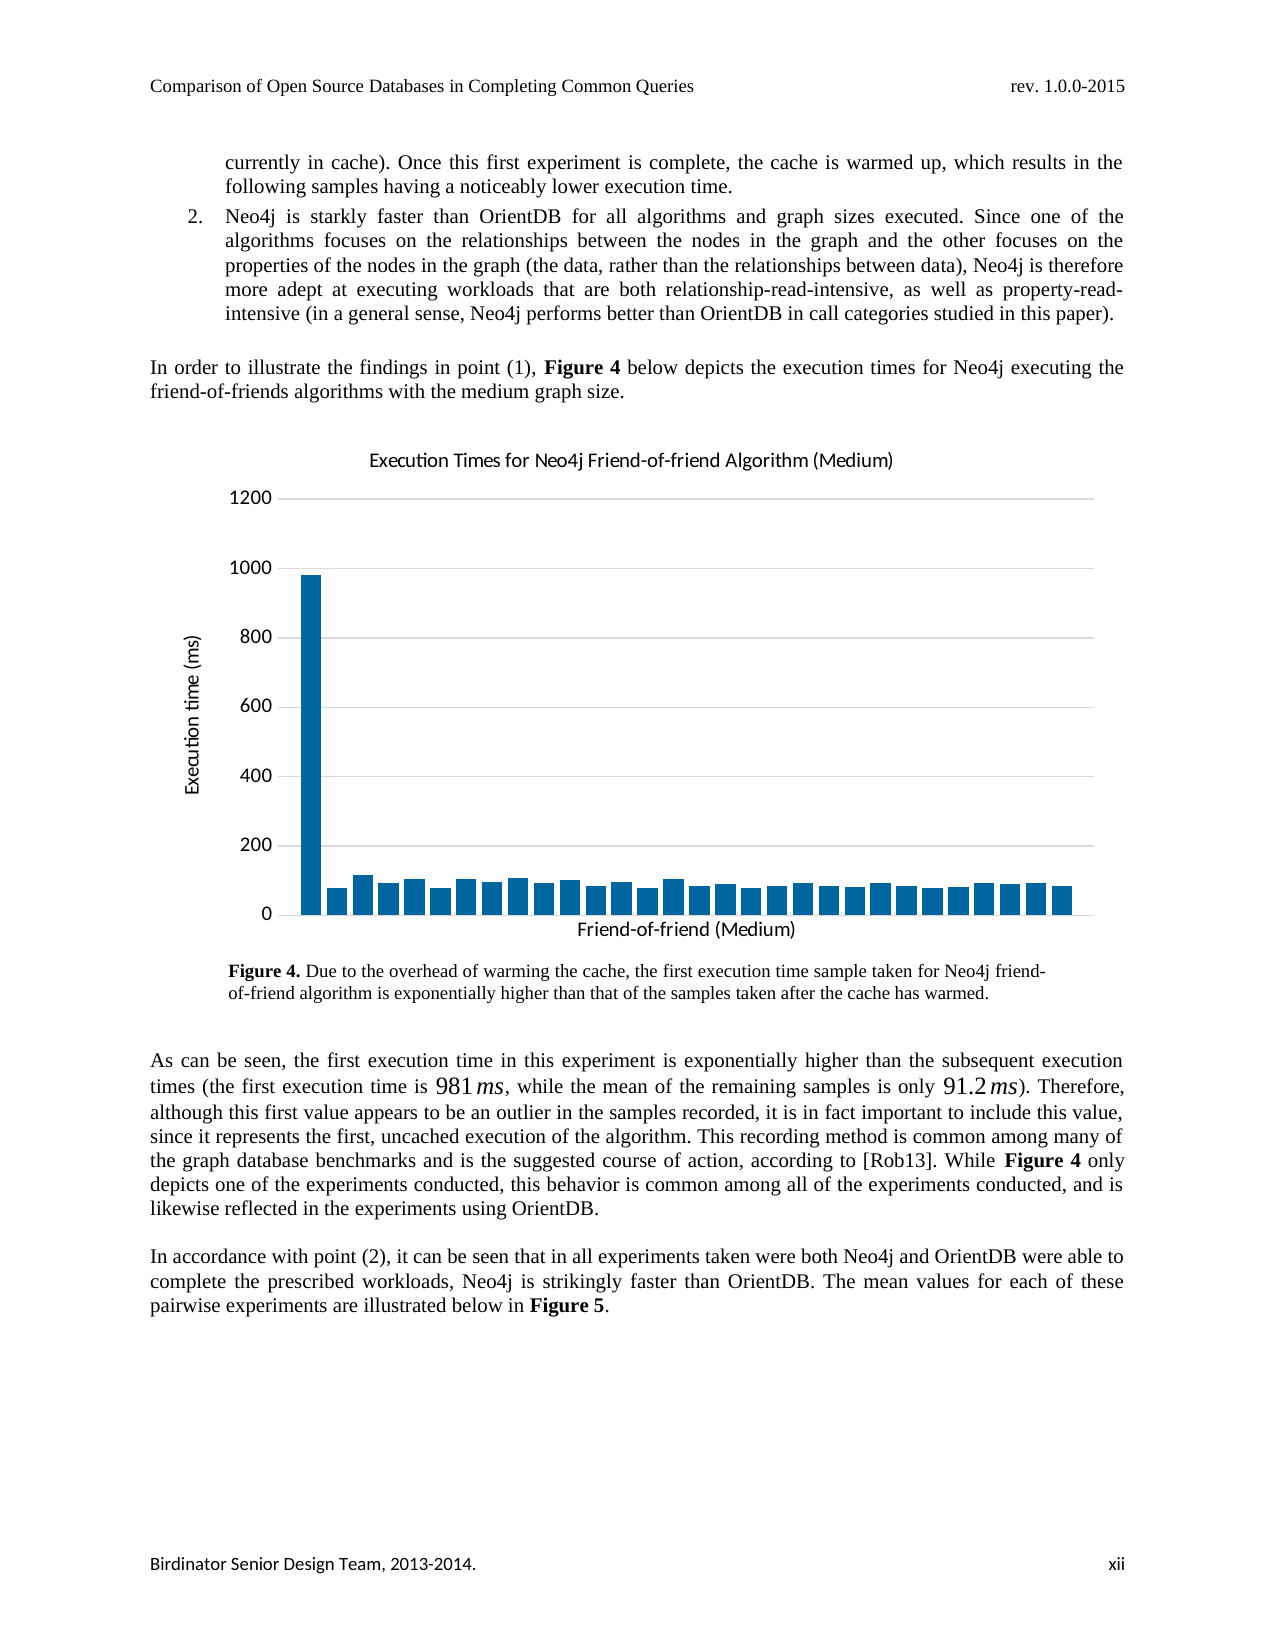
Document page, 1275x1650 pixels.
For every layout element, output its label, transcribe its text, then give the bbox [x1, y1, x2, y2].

list Neo4j is starkly faster than OrientDB for all algorithms and graph sizes executed. Since one of the algorithms focuses on the relationships between the nodes in the graph and the other focuses on the properties of the nodes in the graph (the data, rather than the relationships between data), Neo4j is therefore more adept at executing workloads that are both relationship-read-intensive, as well as property-read-intensive (in a general sense, Neo4j performs better than OrientDB in call categories studied in this paper). [187, 204, 1125, 325]
text As can be seen, the first execution time in this experiment is exponentially higher than the subsequent execution times (the first execution time is , while the mean of the remaining samples is only ). Therefore, although this first value appears to be an outlier in the samples recorded, it is in fact important to include this value, since it represents the first, uncached execution of the algorithm. This recording method is common among many of the graph database benchmarks and is the suggested course of action, according to [Rob13]. While Figure 4 only depicts one of the experiments conducted, this behavior is common among all of the experiments conducted, and is likewise reflected in the experiments using OrientDB. [150, 1048, 1125, 1220]
text In order to illustrate the findings in point (1), Figure 4 below depicts the execution times for Neo4j executing the friend-of-friends algorithms with the medium graph size. [150, 355, 1125, 403]
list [187, 150, 1125, 198]
text In accordance with point (2), it can be seen that in all experiments taken were both Neo4j and OrientDB were able to complete the prescribed workloads, Neo4j is strikingly faster than OrientDB. The mean values for each of these pairwise experiments are illustrated below in Figure 5. [150, 1244, 1125, 1317]
